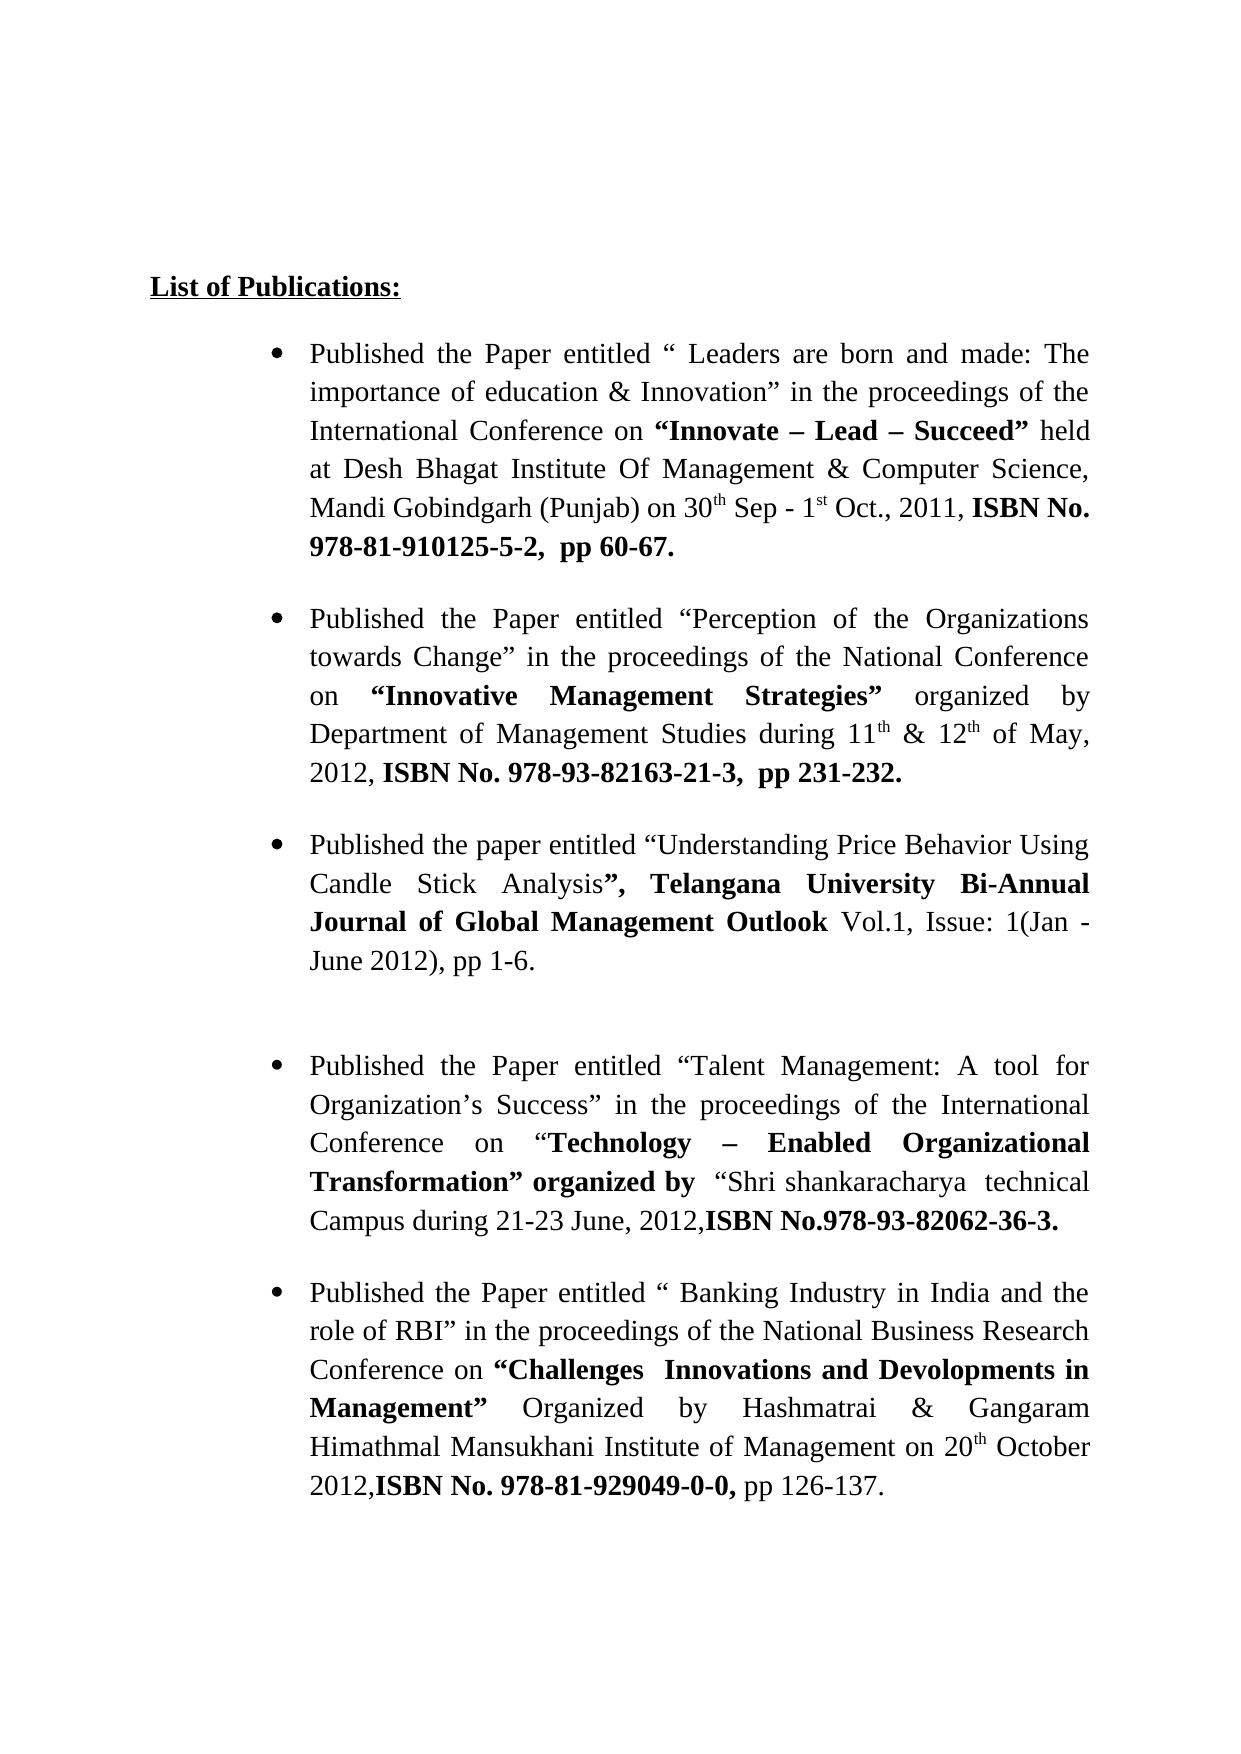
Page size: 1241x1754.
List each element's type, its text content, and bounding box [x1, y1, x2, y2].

list Published the Paper entitled “Perception of the Organizations towards Change” in the proceedings of the National Conference on “Innovative Management Strategies” organized by Department of Management Studies during 11th & 12th of May, 2012, ISBN No. 978-93-82163-21-3, pp 231-232. [272, 601, 1090, 788]
text List of Publications: [150, 269, 1090, 302]
list Published the Paper entitled “ Banking Industry in India and the role of RBI” in the proceedings of the National Business Research Conference on “Challenges Innovations and Devolopments in Management” Organized by Hashmatrai & Gangaram Himathmal Mansukhani Institute of Management on 20th October 2012,ISBN No. 978-81-929049-0-0, pp 126-137. [272, 1275, 1090, 1501]
list Published the paper entitled “Understanding Price Behavior Using Candle Stick Analysis”, Telangana University Bi-Annual Journal of Global Management Outlook Vol.1, Issue: 1(Jan - June 2012), pp 1-6. [272, 827, 1090, 976]
list Published the Paper entitled “Talent Management: A tool for Organization’s Success” in the proceedings of the International Conference on “Technology – Enabled Organizational Transformation” organized by “Shri shankaracharya technical Campus during 21-23 June, 2012,ISBN No.978-93-82062-36-3. [272, 1048, 1090, 1236]
list Published the Paper entitled “ Leaders are born and made: The importance of education & Innovation” in the proceedings of the International Conference on “Innovate – Lead – Succeed” held at Desh Bhagat Institute Of Management & Computer Science, Mandi Gobindgarh (Punjab) on 30th Sep - 1st Oct., 2011, ISBN No. 978-81-910125-5-2, pp 60-67. [272, 336, 1090, 562]
